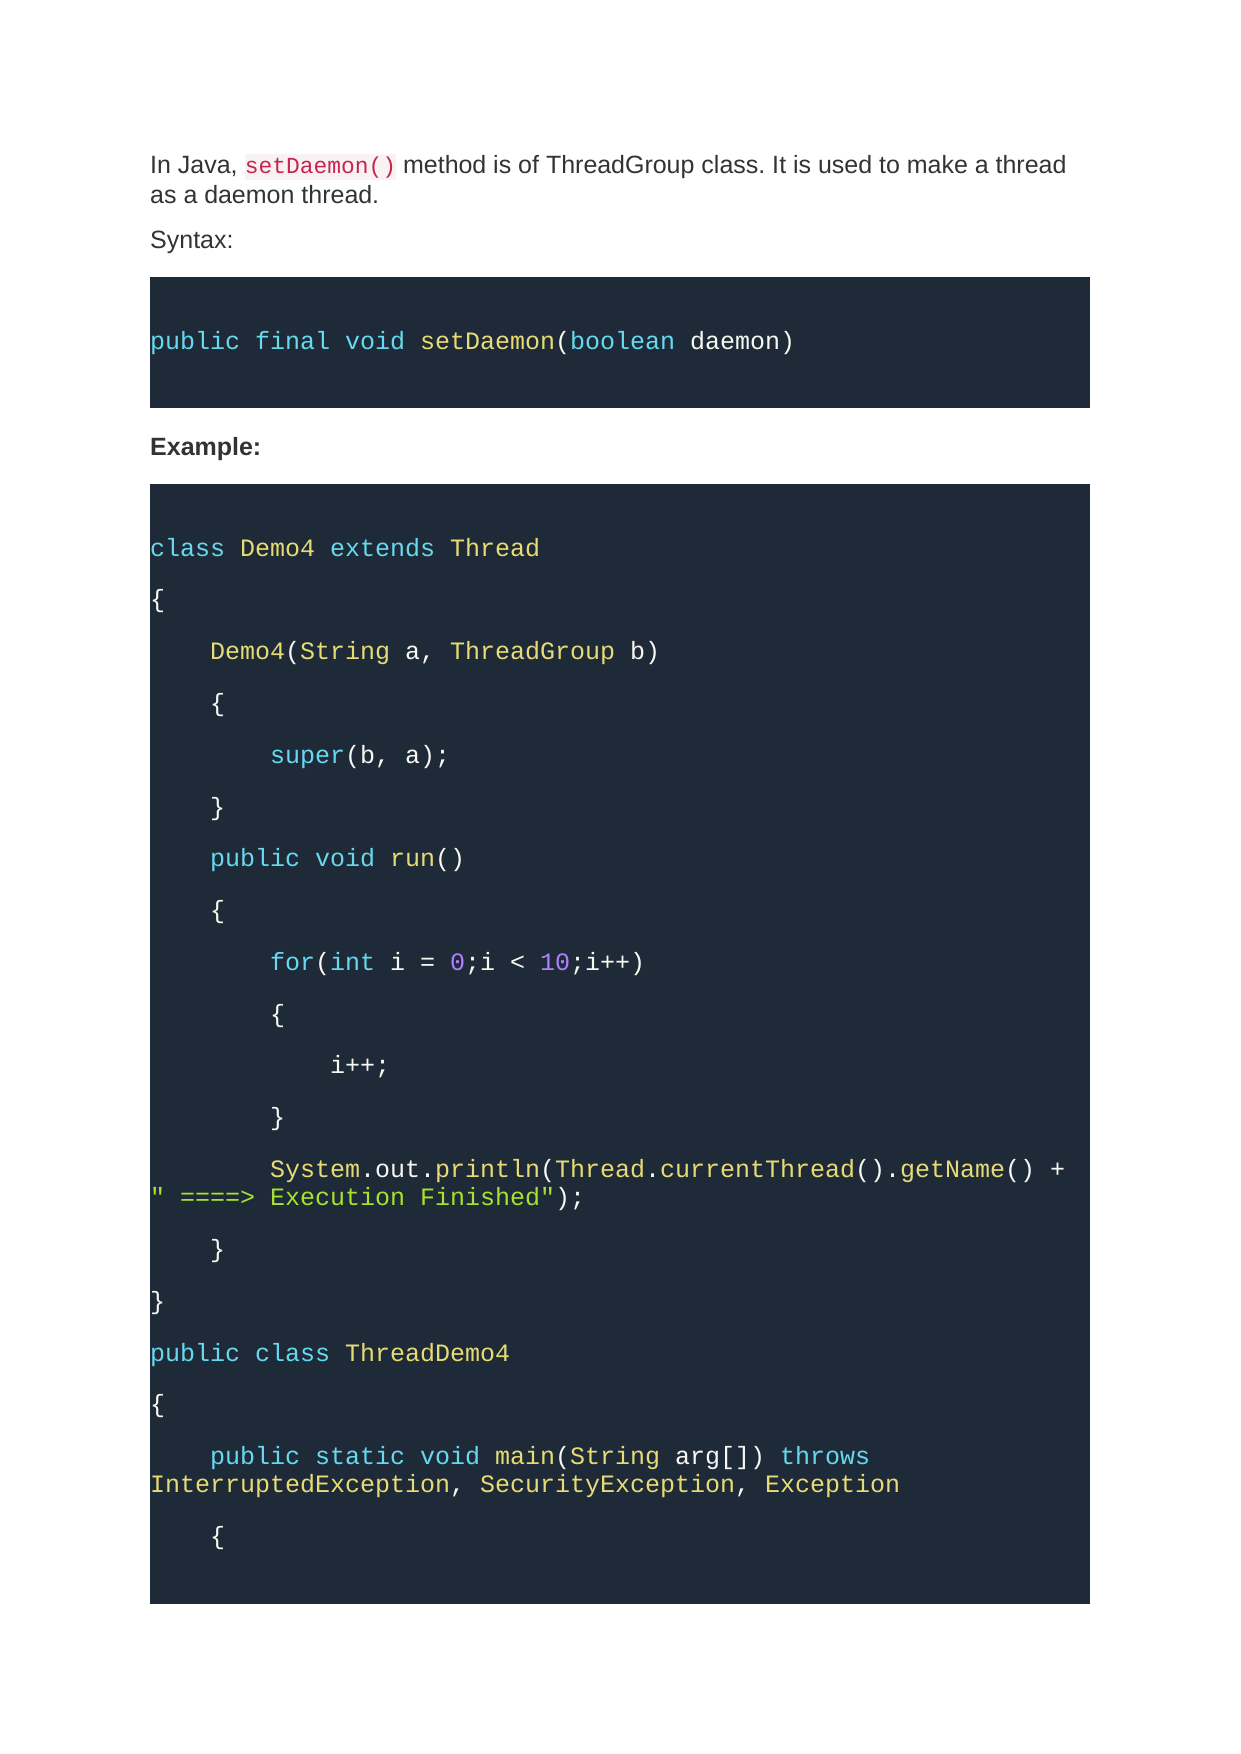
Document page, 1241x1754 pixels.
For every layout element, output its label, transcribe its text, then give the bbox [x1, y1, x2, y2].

text for(int i = 0;i < 10;i++) [150, 949, 1090, 978]
text System.out.println(Thread.currentThread().getName() + " ====> Execution Finished"); [150, 1156, 1090, 1213]
text } [150, 1288, 1090, 1317]
text In Java, setDaemon() method is of ThreadGroup class. It is used to make a thread as a daemon thread. [150, 150, 1090, 209]
text { [150, 1524, 1090, 1552]
text { [150, 1001, 1090, 1029]
text { [150, 898, 1090, 926]
text public final void setDaemon(boolean daemon) [150, 328, 1090, 357]
text super(b, a); [150, 742, 1090, 771]
text public static void main(String arg[]) throws InterruptedException, SecurityException, Exception [150, 1444, 1090, 1500]
text { [150, 587, 1090, 615]
text public void run() [150, 846, 1090, 874]
text } [150, 794, 1090, 822]
text { [150, 1392, 1090, 1420]
text public class ThreadDemo4 [150, 1340, 1090, 1368]
text Demo4(String a, ThreadGroup b) [150, 639, 1090, 667]
text { [150, 691, 1090, 719]
text } [150, 1105, 1090, 1133]
text Example: [150, 432, 1090, 460]
text i++; [150, 1053, 1090, 1081]
text class Demo4 extends Thread [150, 535, 1090, 563]
text } [150, 1237, 1090, 1265]
text Syntax: [150, 225, 1090, 253]
